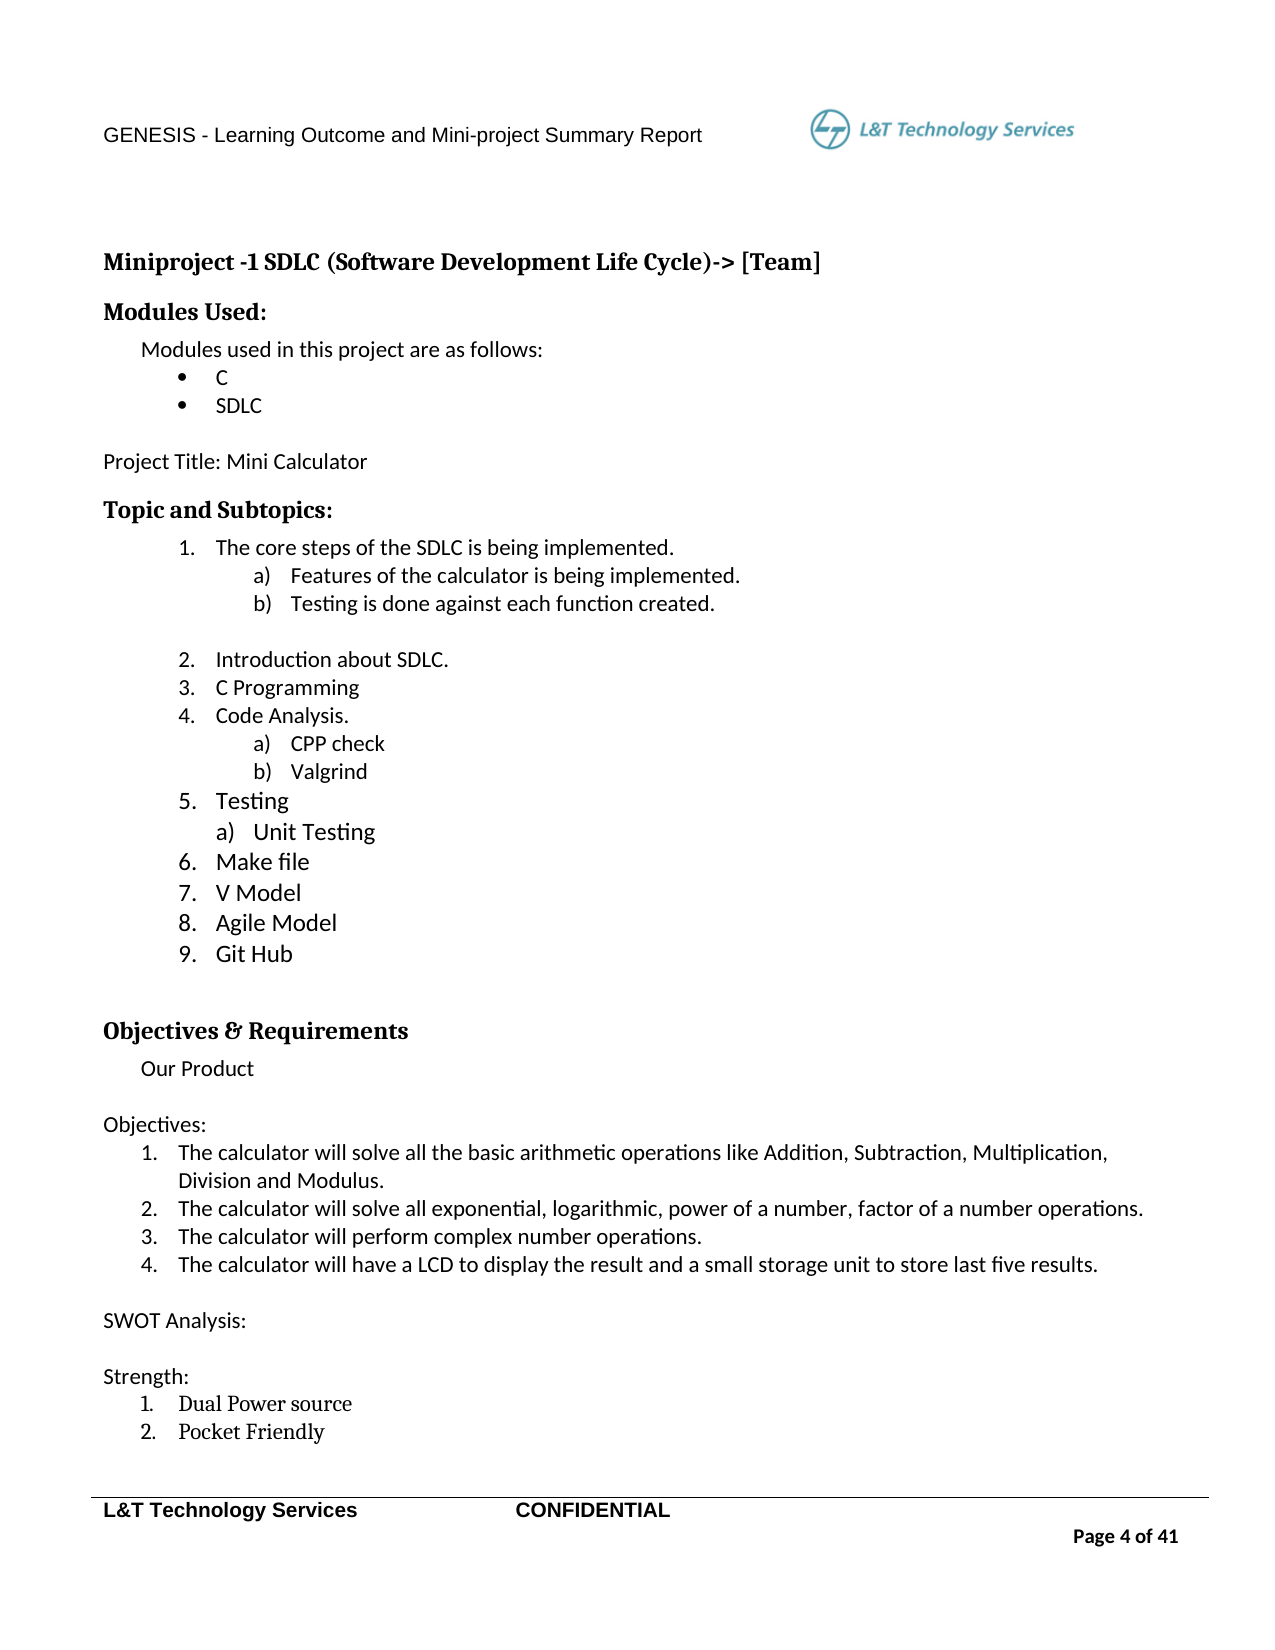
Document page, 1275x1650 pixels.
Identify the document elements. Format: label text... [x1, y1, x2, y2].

list Make file [178, 846, 1162, 877]
list SDLC [178, 391, 1162, 419]
text Project Title: Mini Calculator [103, 447, 1162, 475]
subtitle Miniproject -1 SDLC (Software Development Life Cycle)-> [Team] [103, 248, 1162, 277]
subtitle Objectives & Requirements [103, 1017, 1162, 1046]
list The calculator will solve all exponential, logarithmic, power of a number, factor of a number operations. [141, 1194, 1162, 1222]
subtitle Modules Used: [103, 298, 1162, 327]
list Testing is done against each function created. [253, 589, 1162, 617]
list Git Hub [178, 938, 1162, 968]
list The calculator will solve all the basic arithmetic operations like Addition, Subtraction, Multiplication, Division and Modulus. [141, 1138, 1162, 1194]
text SWOT Analysis: [103, 1306, 1162, 1334]
list The calculator will perform complex number operations. [141, 1222, 1162, 1250]
text Objectives: [103, 1110, 1162, 1138]
list Introduction about SDLC. [178, 645, 1162, 673]
subtitle Topic and Subtopics: [103, 496, 1162, 524]
list The calculator will have a LCD to display the result and a small storage unit to store last five results. [141, 1250, 1162, 1278]
list Pocket Friendly [141, 1419, 1162, 1445]
picture [808, 98, 1075, 162]
list Unit Testing [216, 816, 1162, 846]
list C Programming [178, 673, 1162, 701]
list V Model [178, 877, 1162, 907]
list Dual Power source [141, 1390, 1162, 1417]
list C [178, 363, 1162, 391]
list The core steps of the SDLC is being implemented. [178, 533, 1162, 561]
list Agile Model [178, 907, 1162, 938]
text Our Product [103, 1054, 1162, 1082]
list Valgrind [253, 757, 1162, 785]
list CPP check [253, 729, 1162, 757]
text Modules used in this project are as follows: [103, 335, 1162, 363]
text Strength: [103, 1362, 1162, 1390]
list Features of the calculator is being implemented. [253, 561, 1162, 589]
list Code Analysis. [178, 701, 1162, 729]
list Testing [178, 785, 1162, 816]
